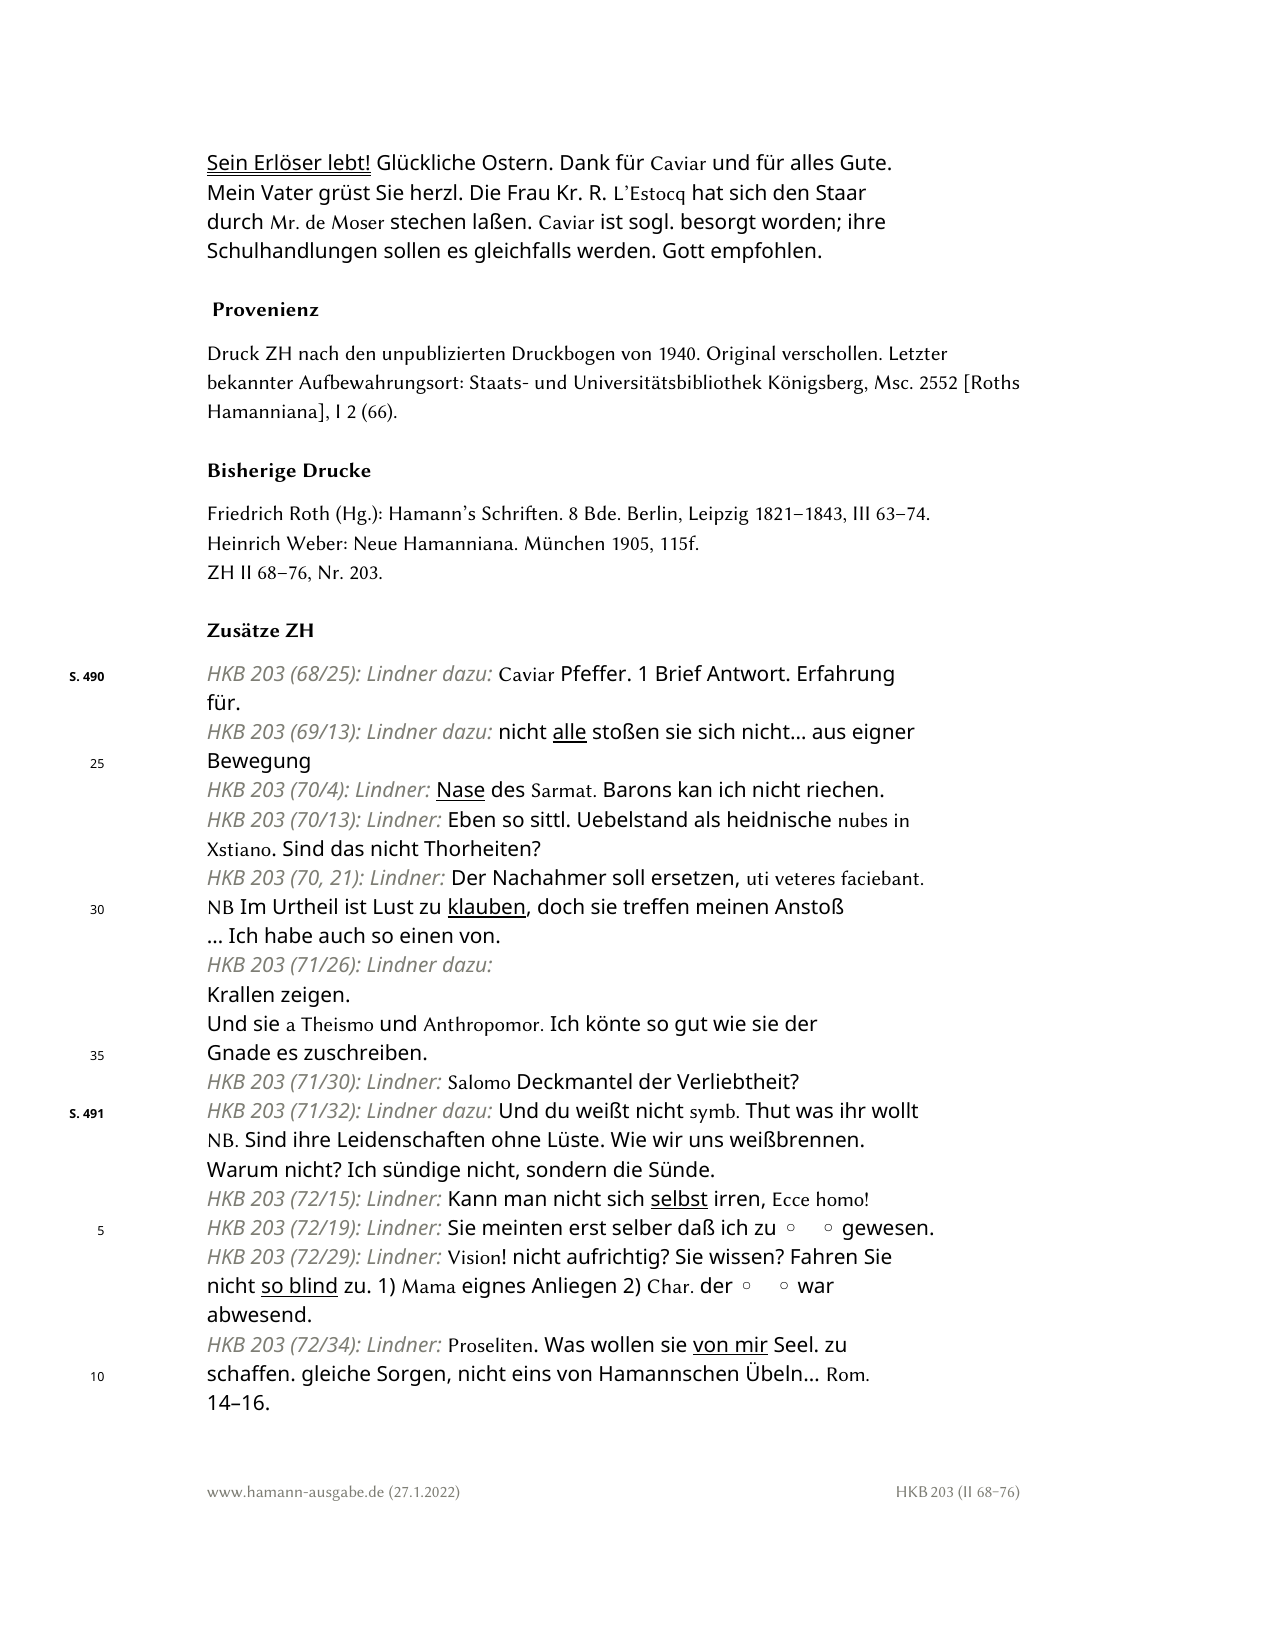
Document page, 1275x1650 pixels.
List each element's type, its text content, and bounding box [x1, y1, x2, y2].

text 10 [0, 1358, 104, 1387]
text HKB 203 (68/25): Lindner dazu: Caviar Pfeffer. 1 Brief Antwort. Erfahrung [207, 658, 1025, 687]
text ZH II 68–76, Nr. 203. [207, 556, 1025, 585]
text Druck ZH nach den unpublizierten Druckbogen von 1940. Original verschollen. Letzter bekannter Aufbewahrungsort: Staats- und Universitätsbibliothek Königsberg, Msc. 2552 [Roths Hamanniana], I 2 (66). [207, 337, 1025, 424]
text NB Im Urtheil ist Lust zu klauben, doch sie treffen meinen Anstoß [207, 891, 1025, 920]
text 30 [0, 891, 104, 920]
text Friedrich Roth (Hg.): Hamann’s Schriften. 8 Bde. Berlin, Leipzig 1821–1843, III 63–74. [207, 497, 1025, 527]
text Mein Vater grüst Sie herzl. Die Frau Kr. R. L’Estocq hat sich den Staar [207, 177, 1025, 206]
text S. 491 [0, 1095, 104, 1124]
text Schulhandlungen sollen es gleichfalls werden. Gott empfohlen. [207, 235, 1025, 264]
text HKB 203 (71/26): Lindner dazu: [207, 949, 1025, 979]
text schaffen. gleiche Sorgen, nicht eins von Hamannschen Übeln… Rom. [207, 1358, 1025, 1387]
text 25 [0, 745, 104, 774]
text HKB 203 (71/32): Lindner dazu: Und du weißt nicht symb. Thut was ihr wollt [207, 1095, 1025, 1124]
text für. [207, 687, 1025, 716]
text 35 [0, 1037, 104, 1066]
text abwesend. [207, 1299, 1025, 1329]
text HKB 203 (72/29): Lindner: Vision! nicht aufrichtig? Sie wissen? Fahren Sie [207, 1241, 1025, 1270]
text HKB 203 (72/34): Lindner: Proseliten. Was wollen sie von mir Seel. zu [207, 1329, 1025, 1358]
text Bisherige Drucke [207, 454, 1025, 483]
text HKB 203 (70/13): Lindner: Eben so sittl. Uebelstand als heidnische nubes in [207, 804, 1025, 833]
text HKB 203 (70/4): Lindner: Nase des Sarmat. Barons kan ich nicht riechen. [207, 774, 1025, 804]
text Xstiano. Sind das nicht Thorheiten? [207, 833, 1025, 862]
text HKB 203 (71/30): Lindner: Salomo Deckmantel der Verliebtheit? [207, 1066, 1025, 1095]
text 5 [0, 1212, 104, 1241]
text Heinrich Weber: Neue Hamanniana. München 1905, 115f. [207, 527, 1025, 556]
text HKB 203 (70, 21): Lindner: Der Nachahmer soll ersetzen, uti veteres faciebant. [207, 862, 1025, 891]
text Und sie a Theismo und Anthropomor. Ich könte so gut wie sie der [207, 1008, 1025, 1037]
text Warum nicht? Ich sündige nicht, sondern die Sünde. [207, 1154, 1025, 1183]
text 14–16. [207, 1387, 1025, 1416]
text Zusätze ZH [207, 614, 1025, 643]
text Sein Erlöser lebt! Glückliche Ostern. Dank für Caviar und für alles Gute. [207, 147, 1025, 177]
text HKB 203 (69/13): Lindner dazu: nicht alle stoßen sie sich nicht… aus eigner [207, 716, 1025, 745]
text Provenienz [207, 293, 1025, 322]
text Bewegung [207, 745, 1025, 774]
text durch Mr. de Moser stechen laßen. Caviar ist sogl. besorgt worden; ihre [207, 206, 1025, 235]
text S. 490 [0, 658, 104, 687]
text nicht so blind zu. 1) Mama eignes Anliegen 2) Char. der war [207, 1270, 1025, 1299]
text HKB 203 (72/19): Lindner: Sie meinten erst selber daß ich zu gewesen. [207, 1212, 1025, 1241]
text HKB 203 (72/15): Lindner: Kann man nicht sich selbst irren, Ecce homo! [207, 1183, 1025, 1212]
text … Ich habe auch so einen von. [207, 920, 1025, 949]
text NB. Sind ihre Leidenschaften ohne Lüste. Wie wir uns weißbrennen. [207, 1124, 1025, 1154]
text Gnade es zuschreiben. [207, 1037, 1025, 1066]
text Krallen zeigen. [207, 979, 1025, 1008]
